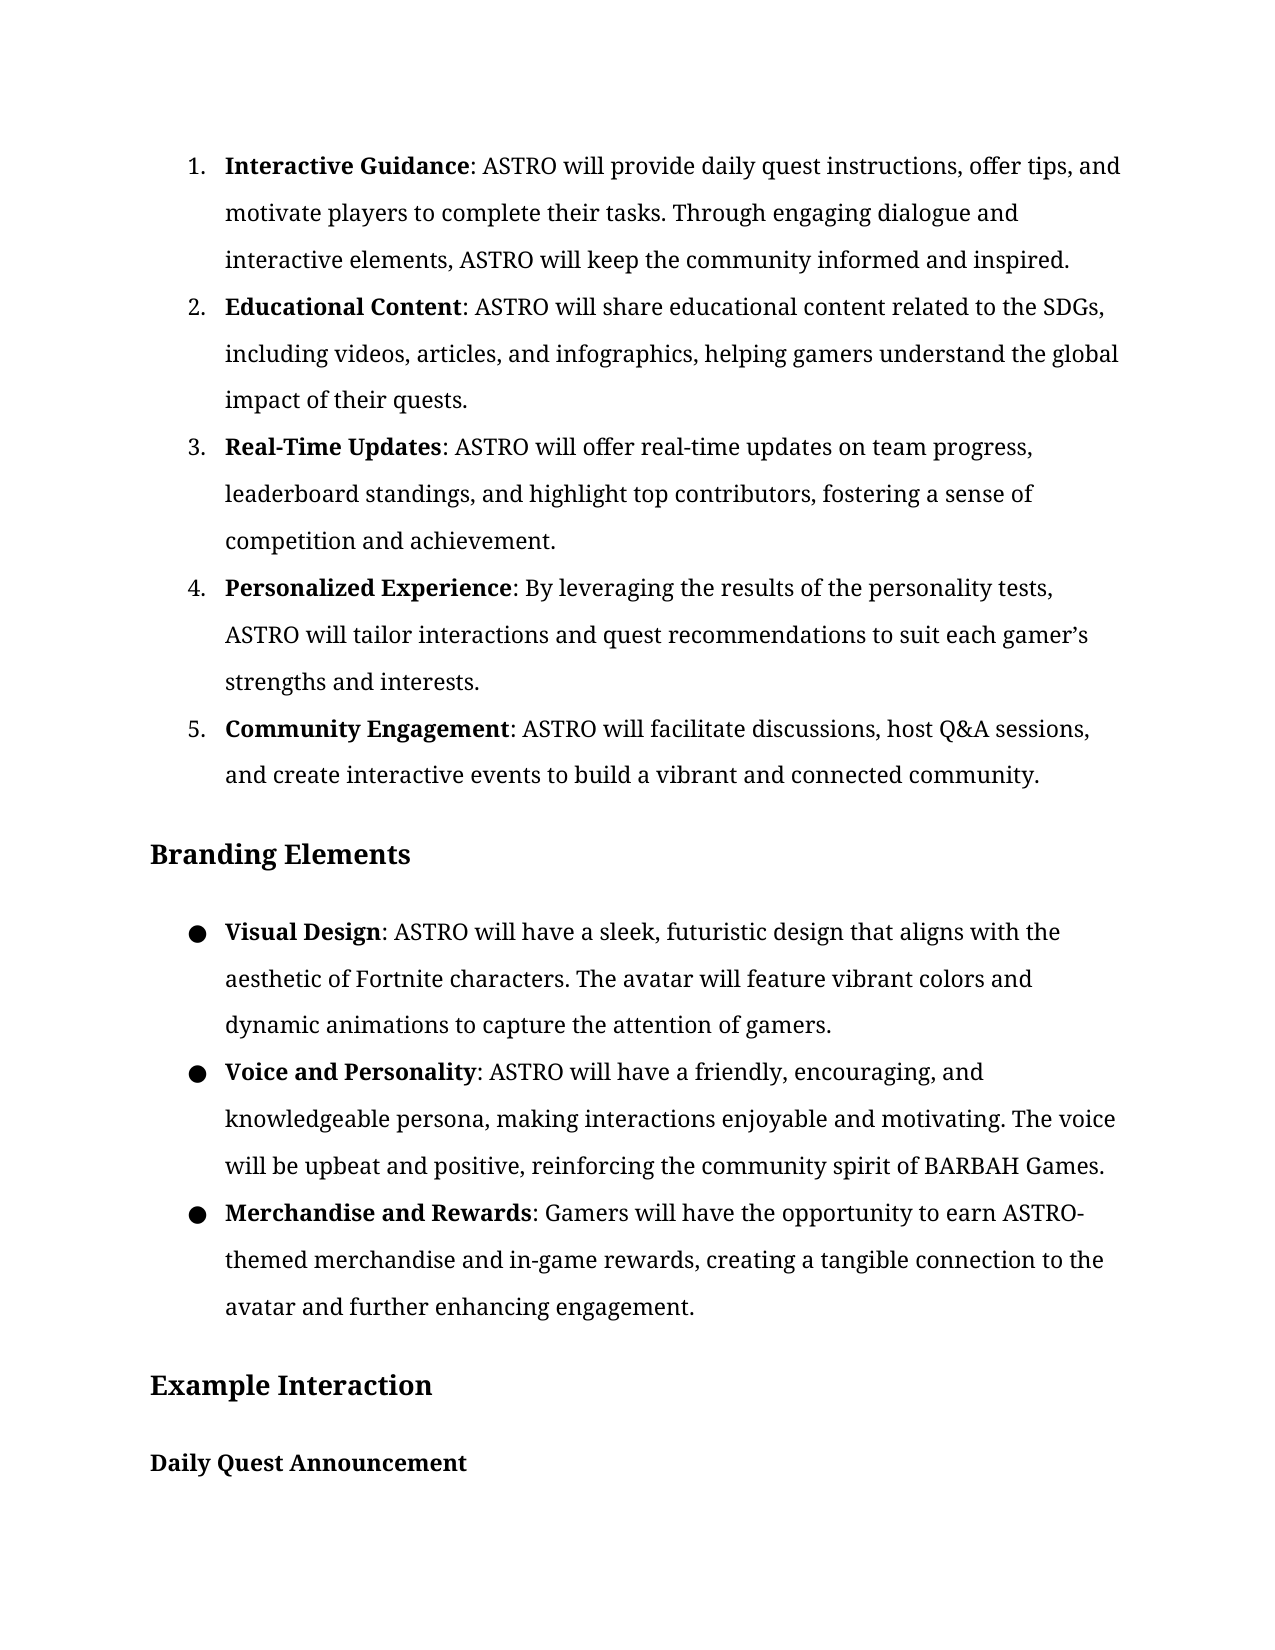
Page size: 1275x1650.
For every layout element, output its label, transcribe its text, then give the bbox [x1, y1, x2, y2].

text Daily Quest Announcement [150, 1447, 1125, 1478]
list Real-Time Updates: ASTRO will offer real-time updates on team progress, leaderboard standings, and highlight top contributors, fostering a sense of competition and achievement. [187, 431, 1125, 556]
list Merchandise and Rewards: Gamers will have the opportunity to earn ASTRO-themed merchandise and in-game rewards, creating a tangible connection to the avatar and further enhancing engagement. [187, 1197, 1125, 1322]
list Personalized Experience: By leveraging the results of the personality tests, ASTRO will tailor interactions and quest recommendations to suit each gamer’s strengths and interests. [187, 572, 1125, 697]
list Community Engagement: ASTRO will facilitate discussions, host Q&A sessions, and create interactive events to build a vibrant and connected community. [187, 712, 1125, 791]
list Educational Content: ASTRO will share educational content related to the SDGs, including videos, articles, and infographics, helping gamers understand the global impact of their quests. [187, 291, 1125, 416]
list Visual Design: ASTRO will have a sleek, futuristic design that aligns with the aesthetic of Fortnite characters. The avatar will feature vibrant colors and dynamic animations to capture the attention of gamers. [187, 916, 1125, 1041]
list Interactive Guidance: ASTRO will provide daily quest instructions, offer tips, and motivate players to complete their tasks. Through engaging dialogue and interactive elements, ASTRO will keep the community informed and inspired. [187, 150, 1125, 275]
subtitle Branding Elements [150, 835, 1125, 872]
list Voice and Personality: ASTRO will have a friendly, encouraging, and knowledgeable persona, making interactions enjoyable and motivating. The voice will be upbeat and positive, reinforcing the community spirit of BARBAH Games. [187, 1056, 1125, 1181]
subtitle Example Interaction [150, 1367, 1125, 1404]
